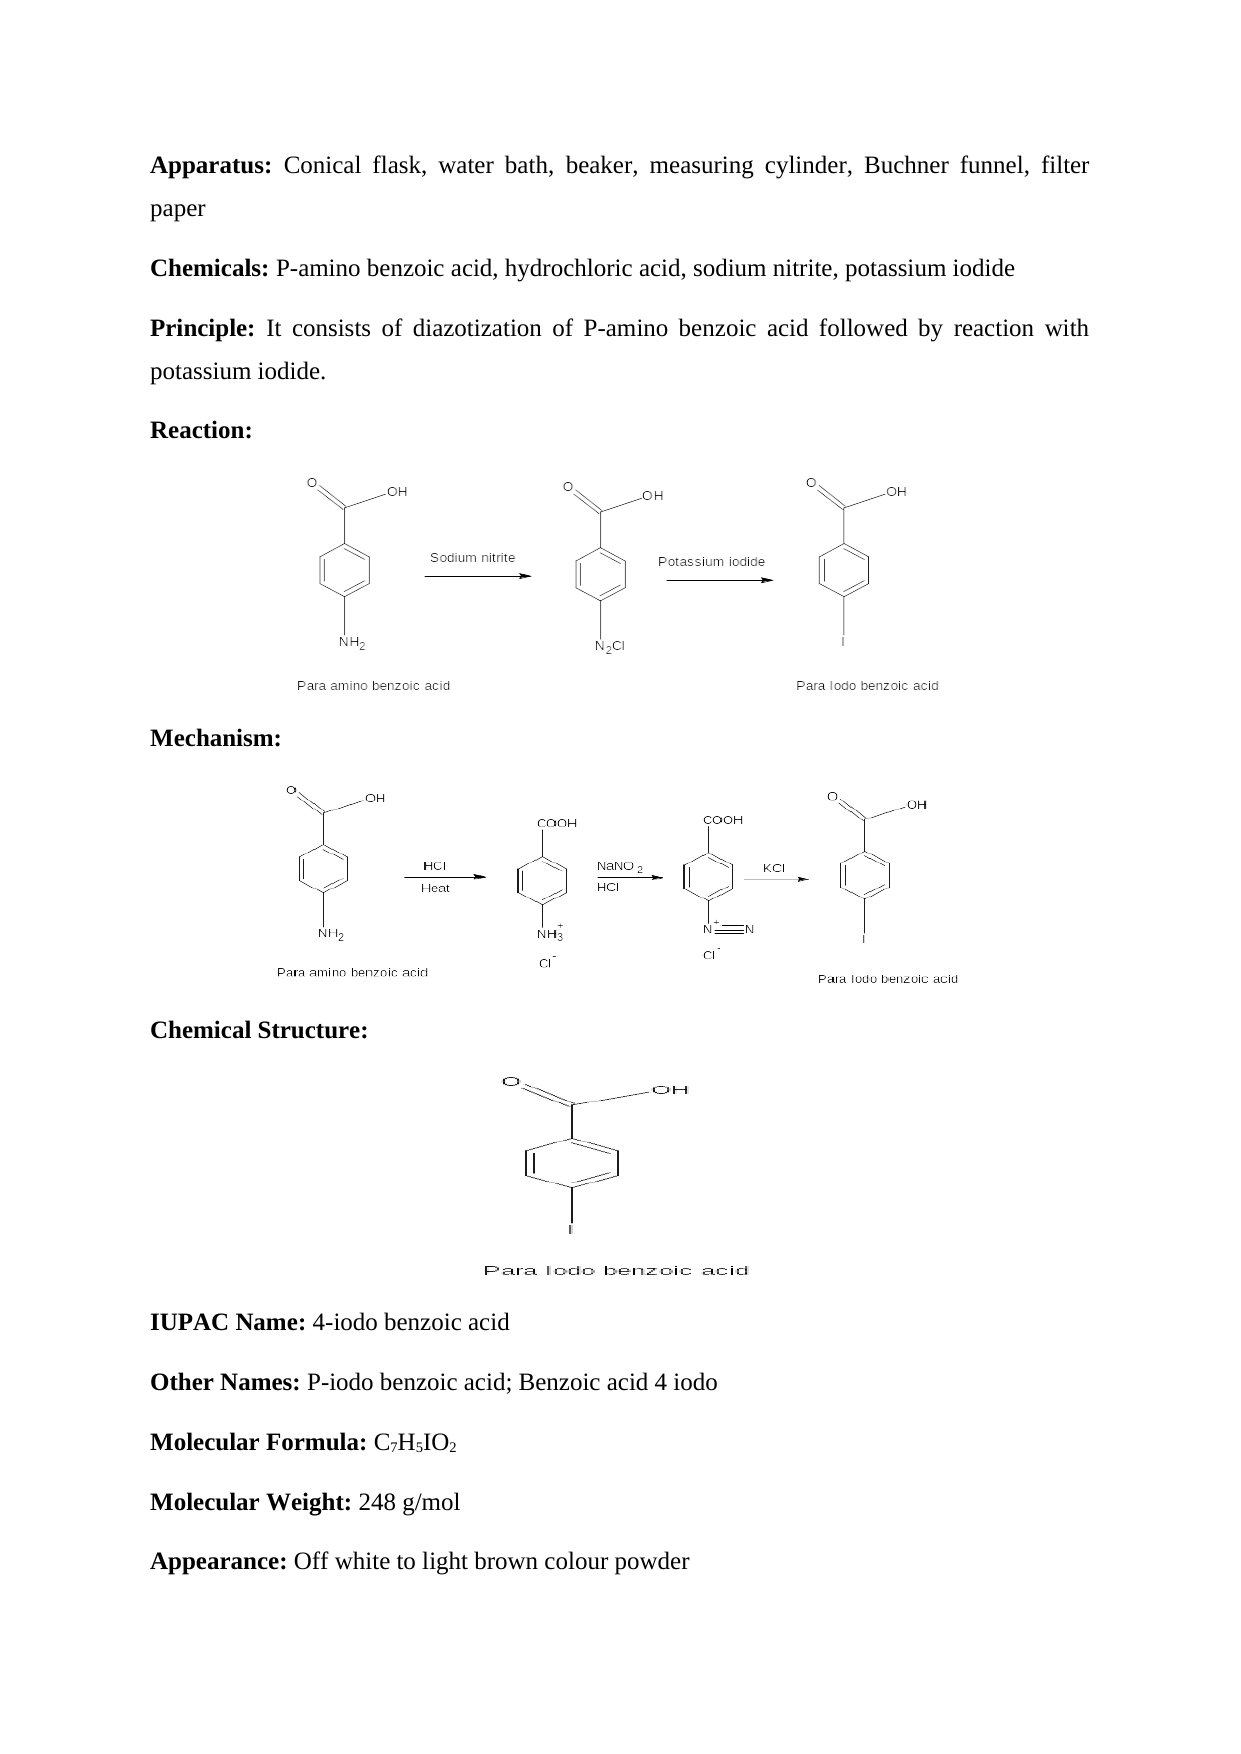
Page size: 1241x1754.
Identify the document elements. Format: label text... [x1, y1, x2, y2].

text Other Names: P-iodo benzoic acid; Benzoic acid 4 iodo [150, 1367, 1090, 1396]
text Molecular Formula: C7H5IO2 [150, 1427, 1090, 1456]
text Mechanism: [150, 723, 1090, 752]
text Reaction: [150, 416, 1090, 444]
text IUPAC Name: 4-iodo benzoic acid [150, 1307, 1090, 1336]
text Principle: It consists of diazotization of P-amino benzoic acid followed by reaction with potassium iodide. [150, 313, 1090, 384]
text Chemical Structure: [150, 1015, 1090, 1044]
text Chemicals: P-amino benzoic acid, hydrochloric acid, sodium nitrite, potassium iodide [150, 253, 1090, 282]
text Appearance: Off white to light brown colour powder [150, 1546, 1090, 1575]
text Apparatus: Conical flask, water bath, beaker, measuring cylinder, Buchner funnel, filter paper [150, 150, 1090, 222]
text Molecular Weight: 248 g/mol [150, 1487, 1090, 1515]
